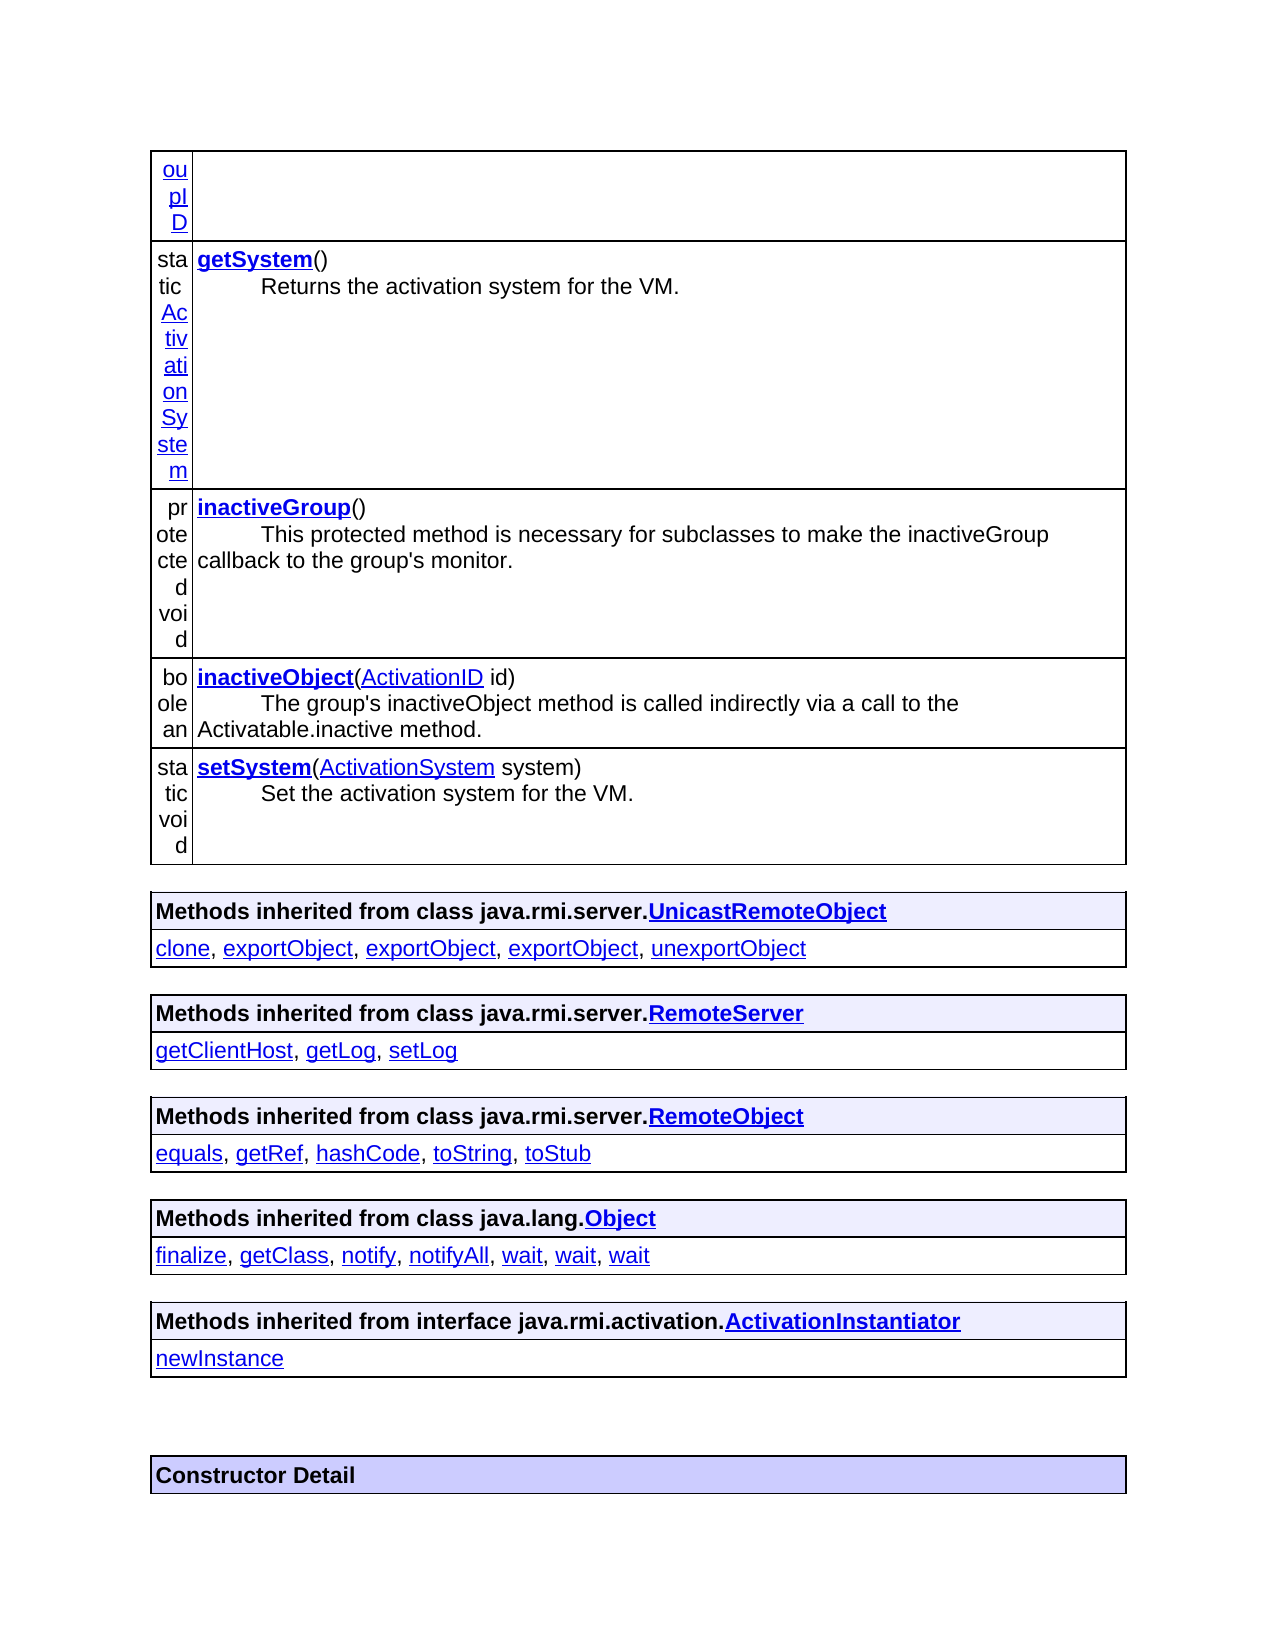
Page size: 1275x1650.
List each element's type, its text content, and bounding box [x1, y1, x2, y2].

table_cell clone, exportObject, exportObject, exportObject, unexportObject [152, 930, 1125, 966]
table_header Constructor Detail [152, 1457, 1125, 1493]
table_cell inactiveGroup() This protected method is necessary for subclasses to make the inactiveGroup callback to the group's monitor. [193, 490, 1125, 657]
table_header Methods inherited from interface java.rmi.activation.ActivationInstantiator [152, 1303, 1125, 1339]
table_cell newInstance [152, 1340, 1125, 1376]
table_header Methods inherited from class java.lang.Object [152, 1201, 1125, 1236]
table_cell getSystem() Returns the activation system for the VM. [193, 242, 1125, 488]
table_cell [193, 152, 1125, 240]
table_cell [152, 152, 192, 240]
table_cell finalize, getClass, notify, notifyAll, wait, wait, wait [152, 1238, 1125, 1273]
table_cell static ActivationSystem [152, 242, 192, 488]
table_cell inactiveObject(ActivationID id) The group's inactiveObject method is called indirectly via a call to the Activatable.inactive method. [193, 659, 1125, 747]
table_cell boolean [152, 659, 192, 747]
table_cell protected void [152, 490, 192, 657]
table_cell setSystem(ActivationSystem system) Set the activation system for the VM. [193, 749, 1125, 863]
table_cell equals, getRef, hashCode, toString, toStub [152, 1135, 1125, 1171]
table_header Methods inherited from class java.rmi.server.UnicastRemoteObject [152, 893, 1125, 929]
table_header Methods inherited from class java.rmi.server.RemoteObject [152, 1098, 1125, 1134]
table_cell static void [152, 749, 192, 863]
table_header Methods inherited from class java.rmi.server.RemoteServer [152, 996, 1125, 1031]
table_cell getClientHost, getLog, setLog [152, 1033, 1125, 1068]
